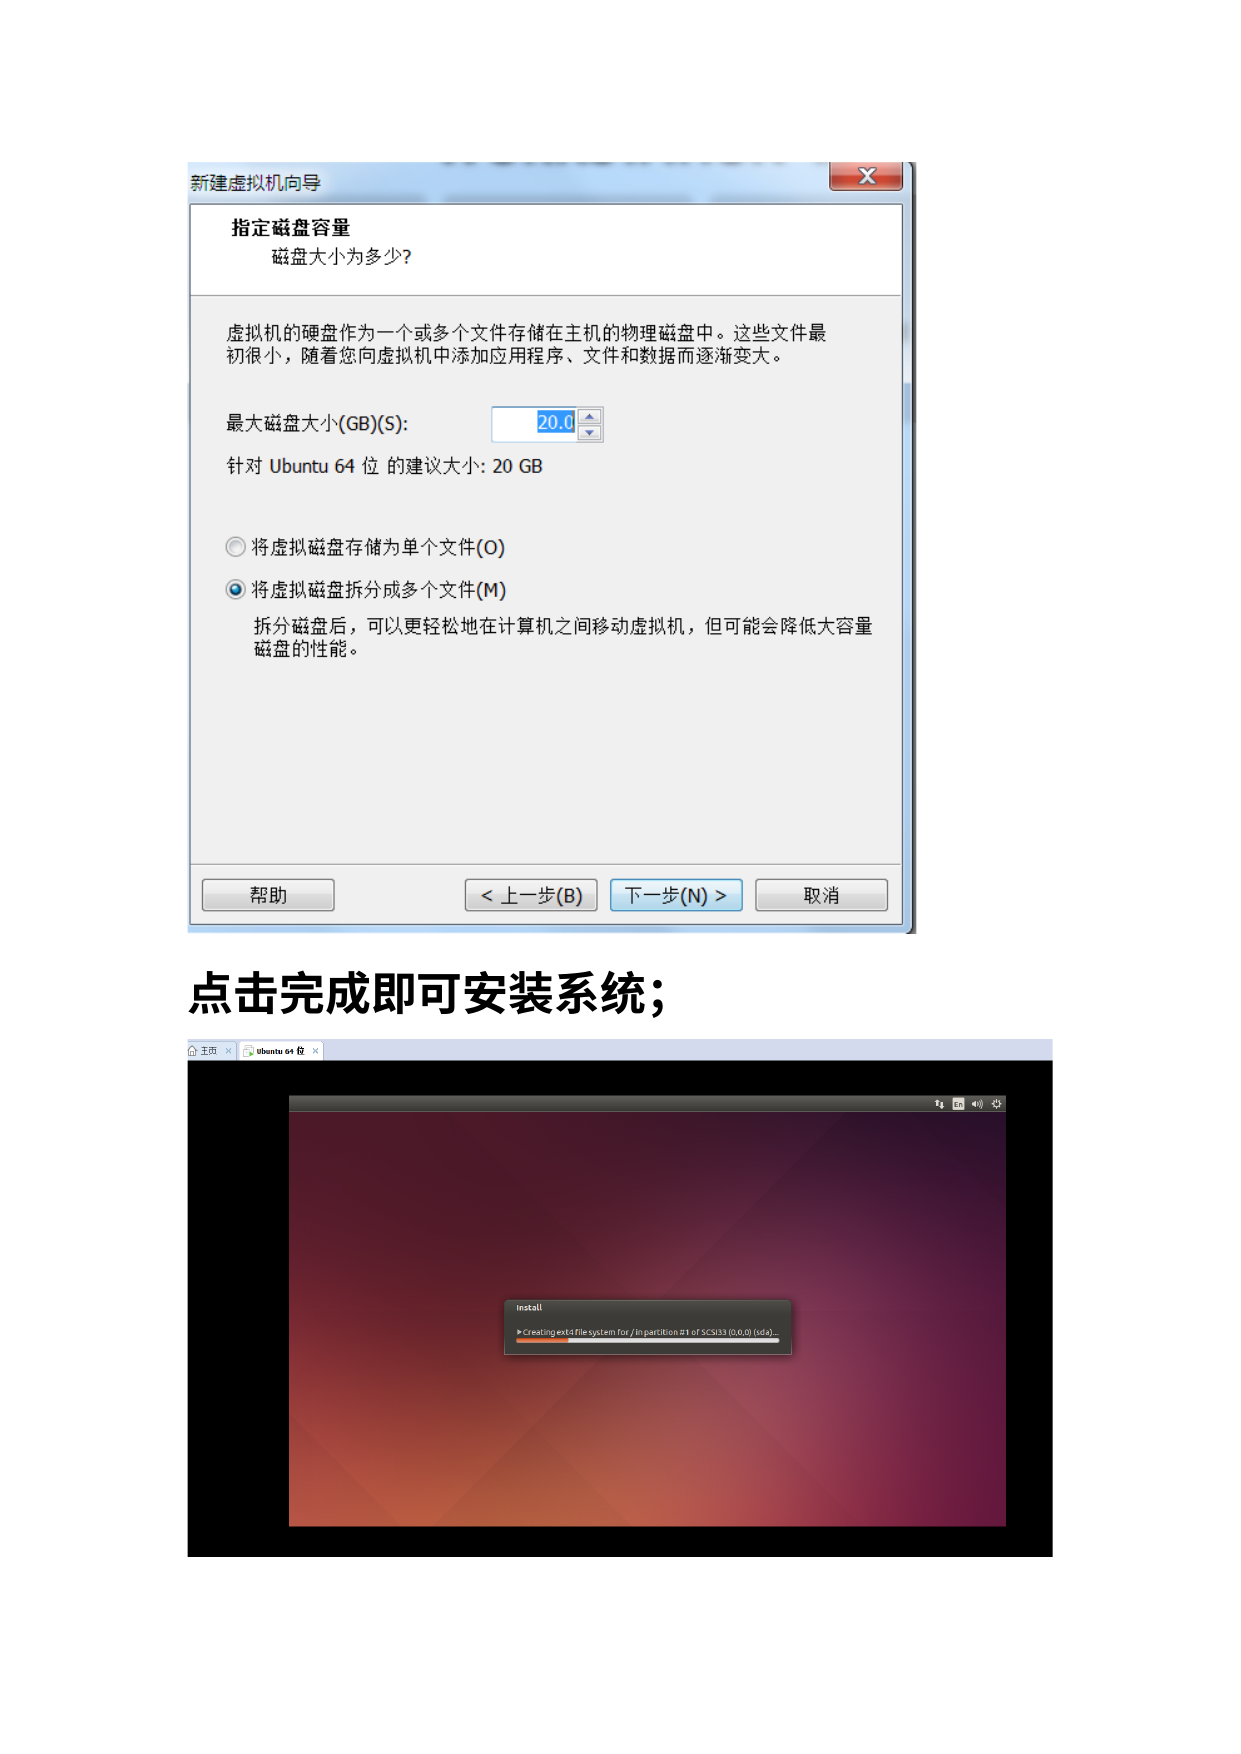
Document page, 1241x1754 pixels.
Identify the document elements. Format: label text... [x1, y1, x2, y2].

picture [187, 162, 917, 934]
text 点击完成即可安装系统； [187, 942, 1053, 1039]
picture [187, 1039, 1053, 1557]
